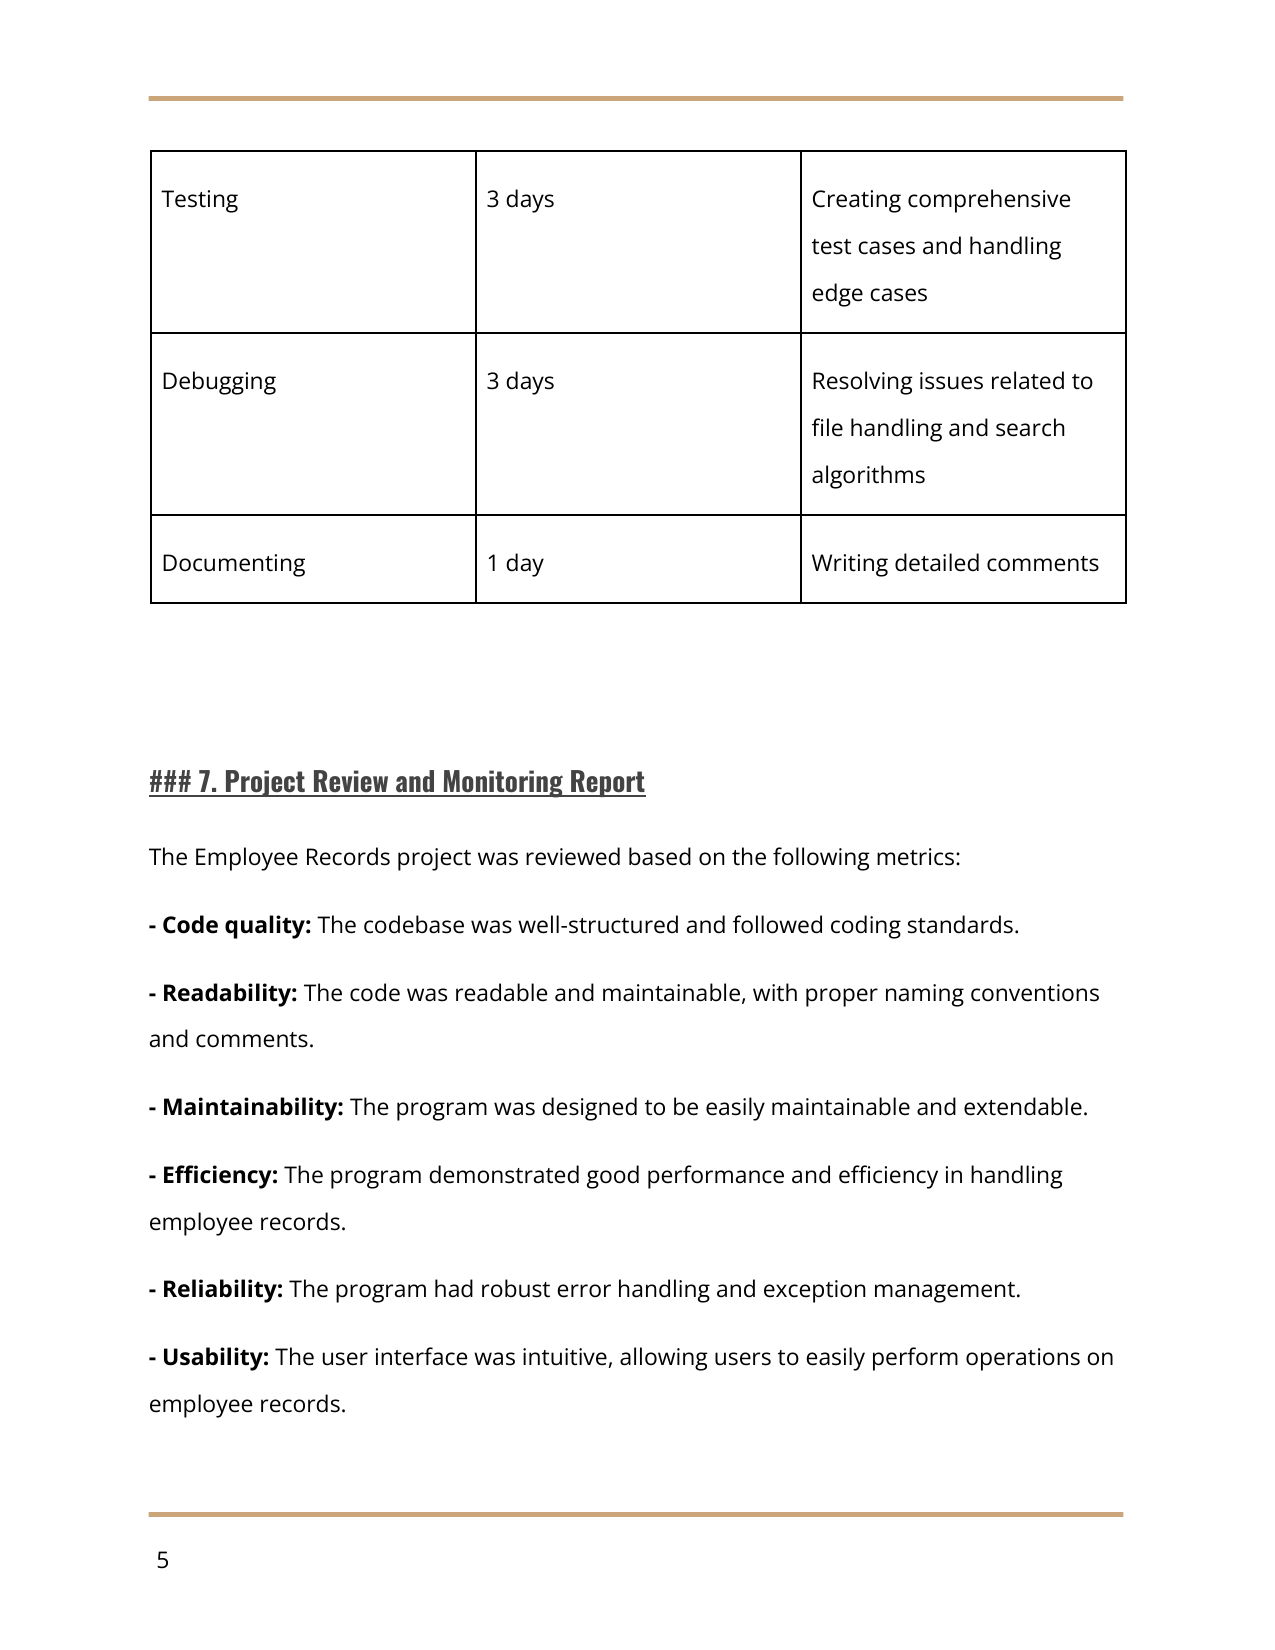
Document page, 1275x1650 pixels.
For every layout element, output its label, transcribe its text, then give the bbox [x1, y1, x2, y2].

text - Reliability: The program had robust error handling and exception management. [148, 1273, 1125, 1305]
text - Usability: The user interface was intuitive, allowing users to easily perform operations on employee records. [148, 1341, 1125, 1419]
text - Code quality: The codebase was well-structured and followed coding standards. [148, 909, 1125, 940]
table_cell Debugging [152, 334, 475, 514]
table_cell Documenting [152, 516, 475, 602]
table_cell 3 days [477, 152, 800, 332]
picture [148, 96, 1124, 101]
text The Employee Records project was reviewed based on the following metrics: [148, 841, 1125, 872]
text - Maintainability: The program was designed to be easily maintainable and extendable. [148, 1091, 1125, 1122]
table_cell Testing [152, 152, 475, 332]
table_cell 3 days [477, 334, 800, 514]
table_cell 1 day [477, 516, 800, 602]
table_cell Writing detailed comments [802, 516, 1125, 602]
text - Readability: The code was readable and maintainable, with proper naming conventions and comments. [148, 977, 1125, 1055]
text - Efficiency: The program demonstrated good performance and efficiency in handling employee records. [148, 1159, 1125, 1237]
table_cell Resolving issues related to file handling and search algorithms [802, 334, 1125, 514]
picture [148, 1512, 1124, 1517]
text ### 7. Project Review and Monitoring Report [148, 760, 1125, 800]
table_cell Creating comprehensive test cases and handling edge cases [802, 152, 1125, 332]
